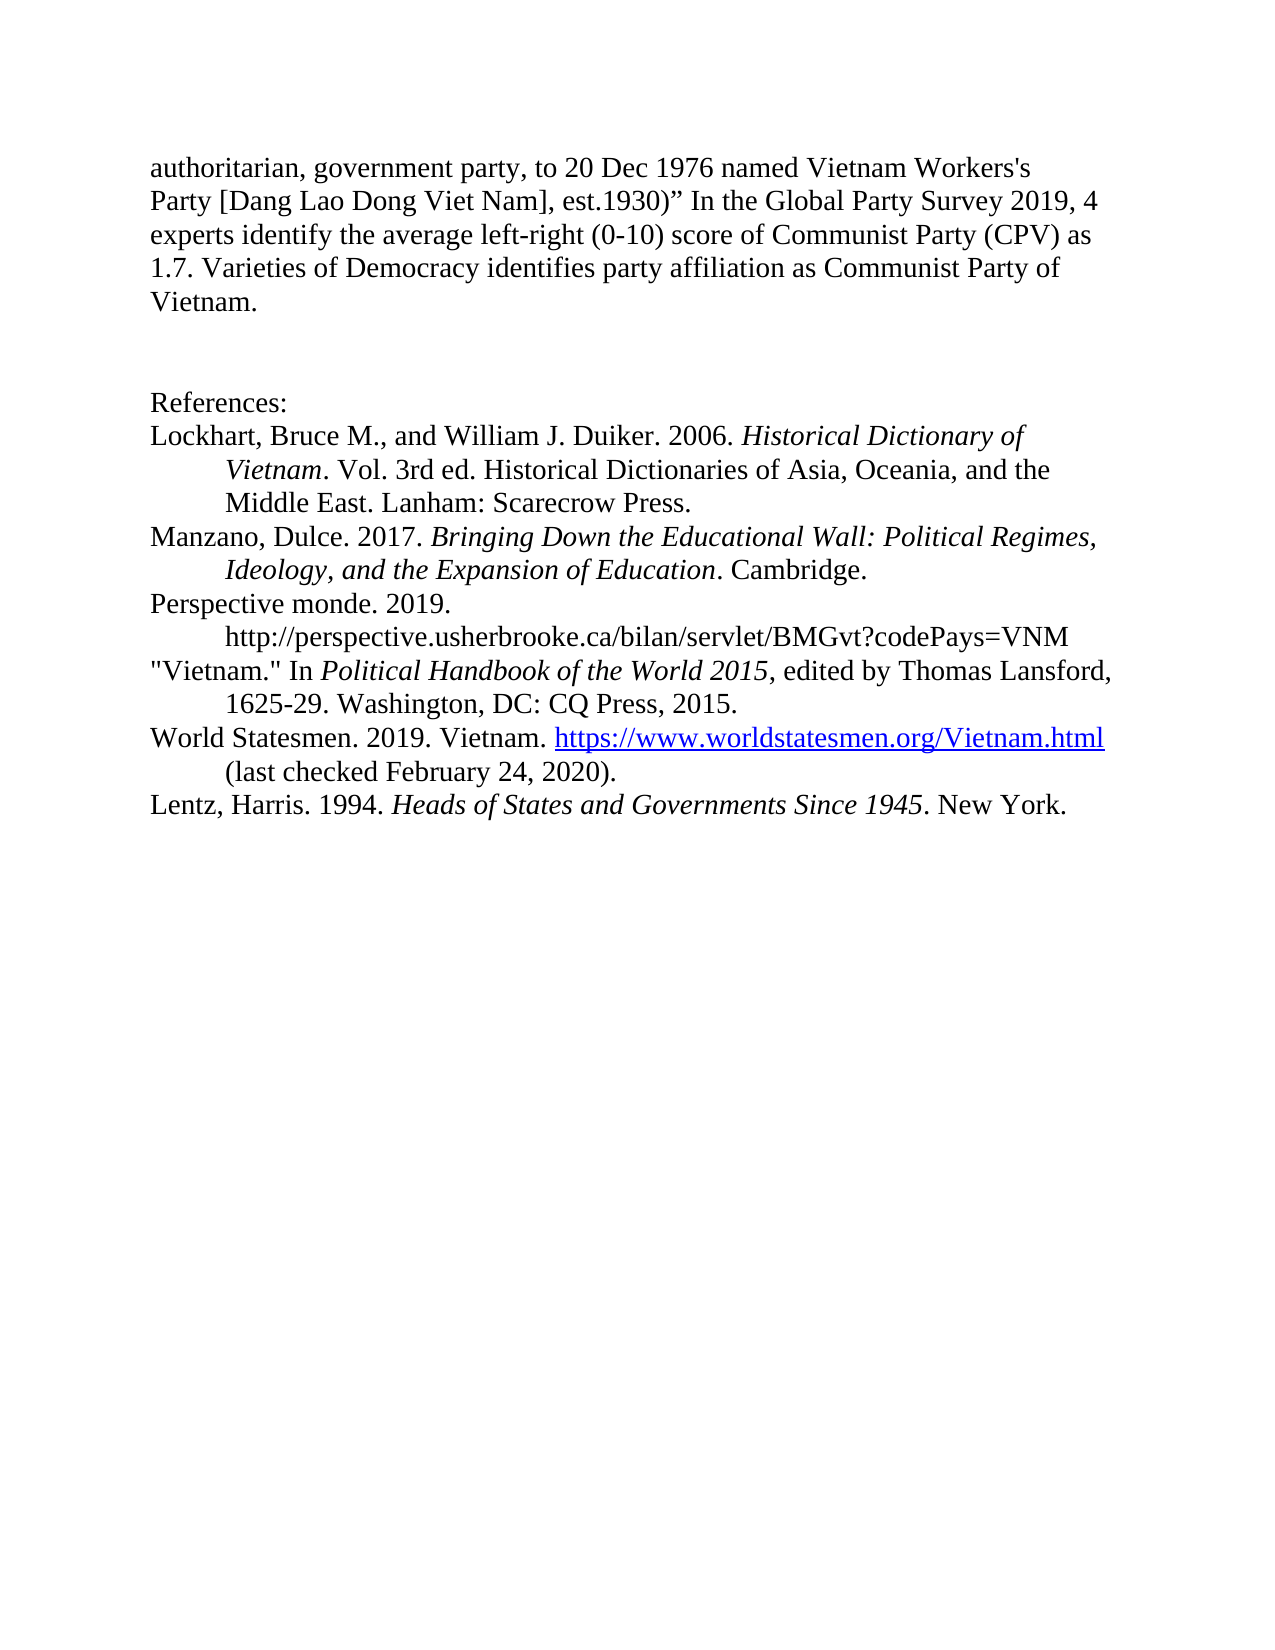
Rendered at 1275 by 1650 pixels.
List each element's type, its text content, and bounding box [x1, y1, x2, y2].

text Vietnam. Vol. 3rd ed. Historical Dictionaries of Asia, Oceania, and the Middle East. Lanham: Scarecrow Press. [225, 452, 1125, 519]
text "Vietnam." In Political Handbook of the World 2015, edited by Thomas Lansford, [150, 653, 1125, 687]
text (last checked February 24, 2020). [150, 754, 1125, 787]
text 1625-29. Washington, DC: CQ Press, 2015. [150, 687, 1125, 720]
text Lentz, Harris. 1994. Heads of States and Governments Since 1945. New York. [150, 787, 1125, 821]
text Ideology, and the Expansion of Education. Cambridge. Perspective monde. 2019. http://perspective.usherbrooke.ca/bilan/servlet/BMGvt?codePays=VNM [150, 552, 1125, 653]
text World Statesmen. 2019. Vietnam. https://www.worldstatesmen.org/Vietnam.html [150, 720, 1125, 754]
text Lockhart, Bruce M., and William J. Duiker. 2006. Historical Dictionary of [150, 418, 1125, 452]
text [150, 150, 1125, 318]
text References: [150, 385, 1125, 418]
text Manzano, Dulce. 2017. Bringing Down the Educational Wall: Political Regimes, [150, 519, 1125, 552]
